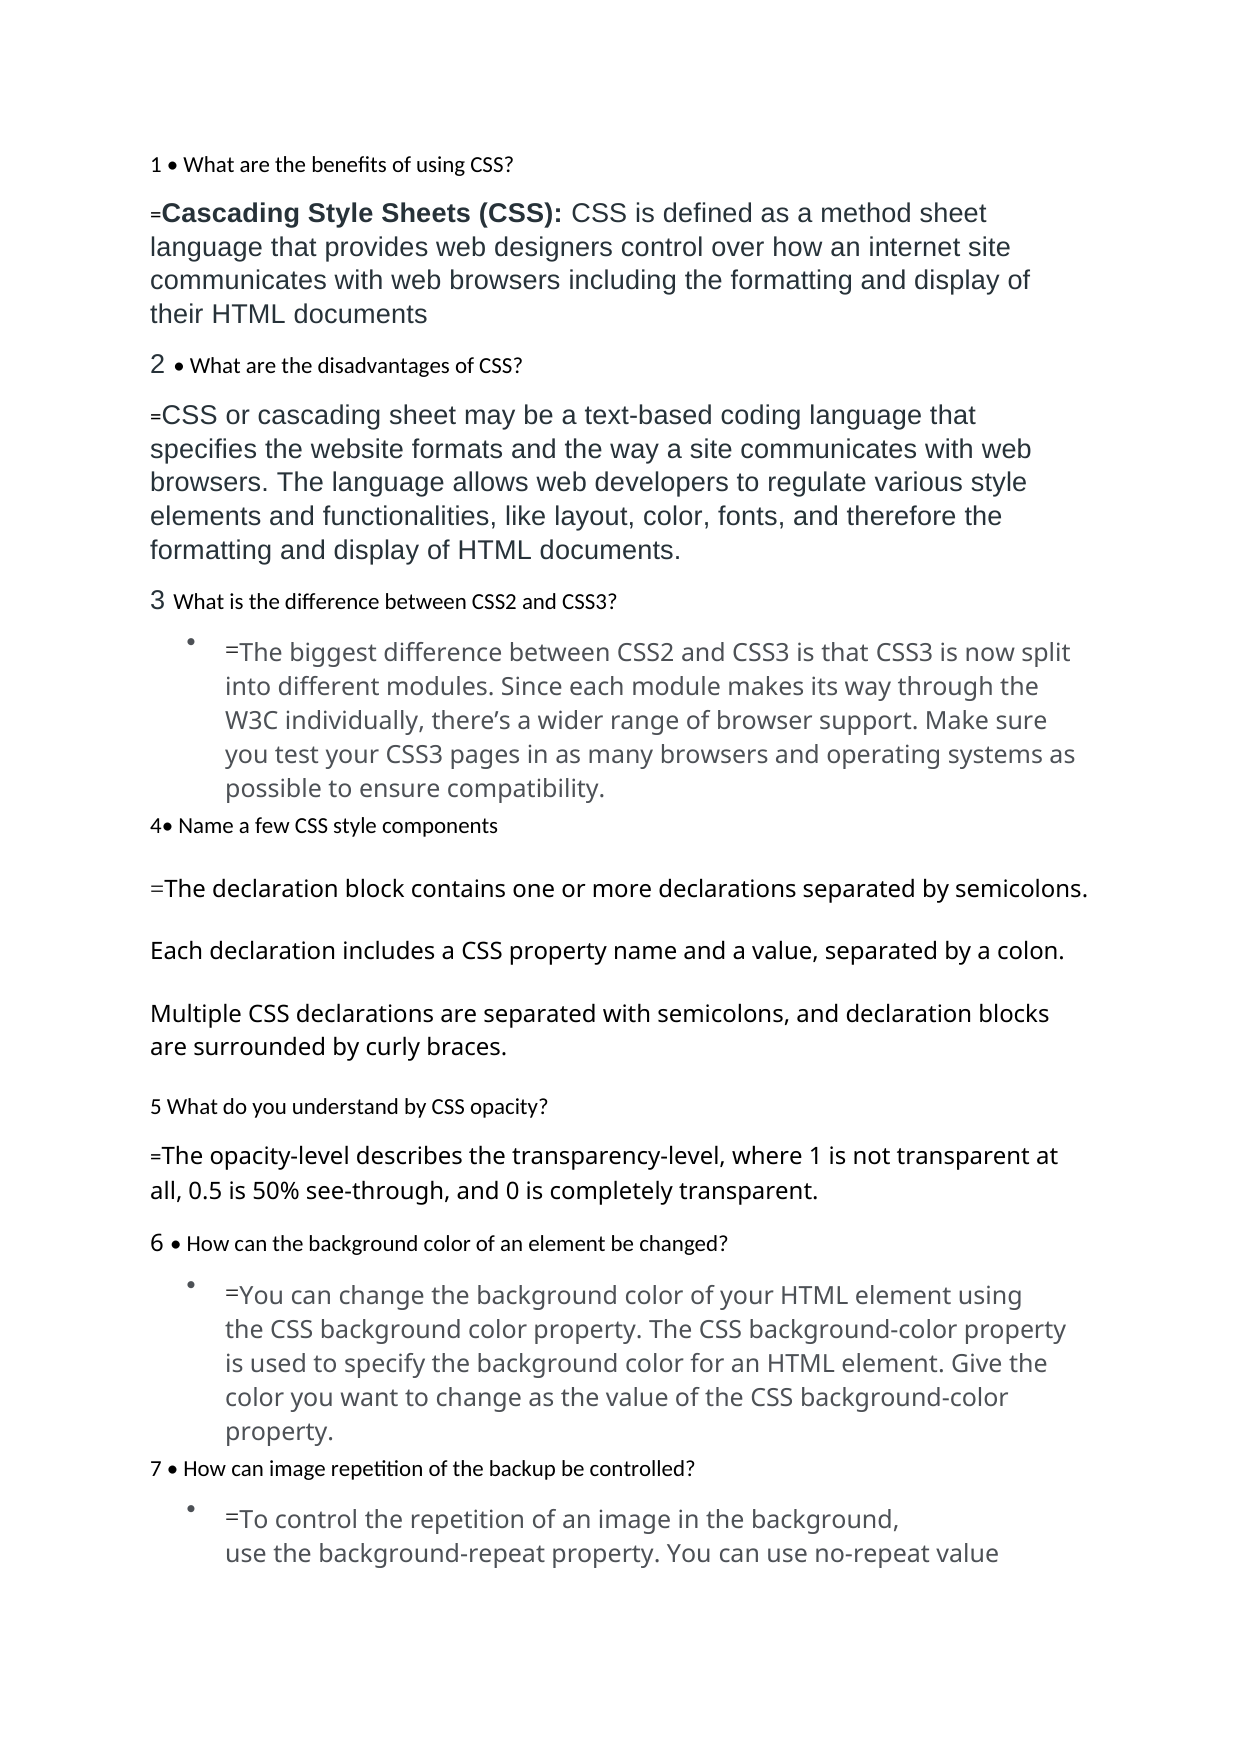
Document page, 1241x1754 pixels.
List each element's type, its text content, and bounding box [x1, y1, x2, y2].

text =The declaration block contains one or more declarations separated by semicolons. [150, 872, 1090, 904]
text 6 • How can the background color of an element be changed? [170, 1226, 1090, 1258]
text 2 • What are the disadvantages of CSS? [150, 348, 1090, 380]
text 3 What is the difference between CSS2 and CSS3? [174, 584, 1090, 616]
text 1 • What are the benefits of using CSS? [150, 150, 1090, 178]
list =The biggest difference between CSS2 and CSS3 is that CSS3 is now split into different modules. Since each module makes its way through the W3C individually, there’s a wider range of browser support. Make sure you test your CSS3 pages in as many browsers and operating systems as possible to ensure compatibility. [187, 635, 1090, 805]
text Each declaration includes a CSS property name and a value, separated by a colon. [150, 934, 1090, 967]
text 4• Name a few CSS style components [150, 811, 1090, 839]
list =You can change the background color of your HTML element using the CSS background color property. The CSS background-color property is used to specify the background color for an HTML element. Give the color you want to change as the value of the CSS background-color property. [187, 1278, 1090, 1448]
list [187, 1501, 1090, 1570]
text 7 • How can image repetition of the backup be controlled? [150, 1454, 1090, 1482]
text Multiple CSS declarations are separated with semicolons, and declaration blocks are surrounded by curly braces. [150, 997, 1090, 1062]
text =Cascading Style Sheets (CSS): CSS is defined as a method sheet language that provides web designers control over how an internet site communicates with web browsers including the formatting and display of their HTML documents [150, 197, 1090, 329]
text =CSS or cascading sheet may be a text-based coding language that specifies the website formats and the way a site communicates with web browsers. The language allows web developers to regulate various style elements and functionalities, like layout, color, fonts, and therefore the formatting and display of HTML documents. [150, 399, 1090, 565]
text 5 What do you understand by CSS opacity? [150, 1092, 1090, 1120]
text =The opacity-level describes the transparency-level, where 1 is not transparent at all, 0.5 is 50% see-through, and 0 is completely transparent. [150, 1139, 1090, 1207]
